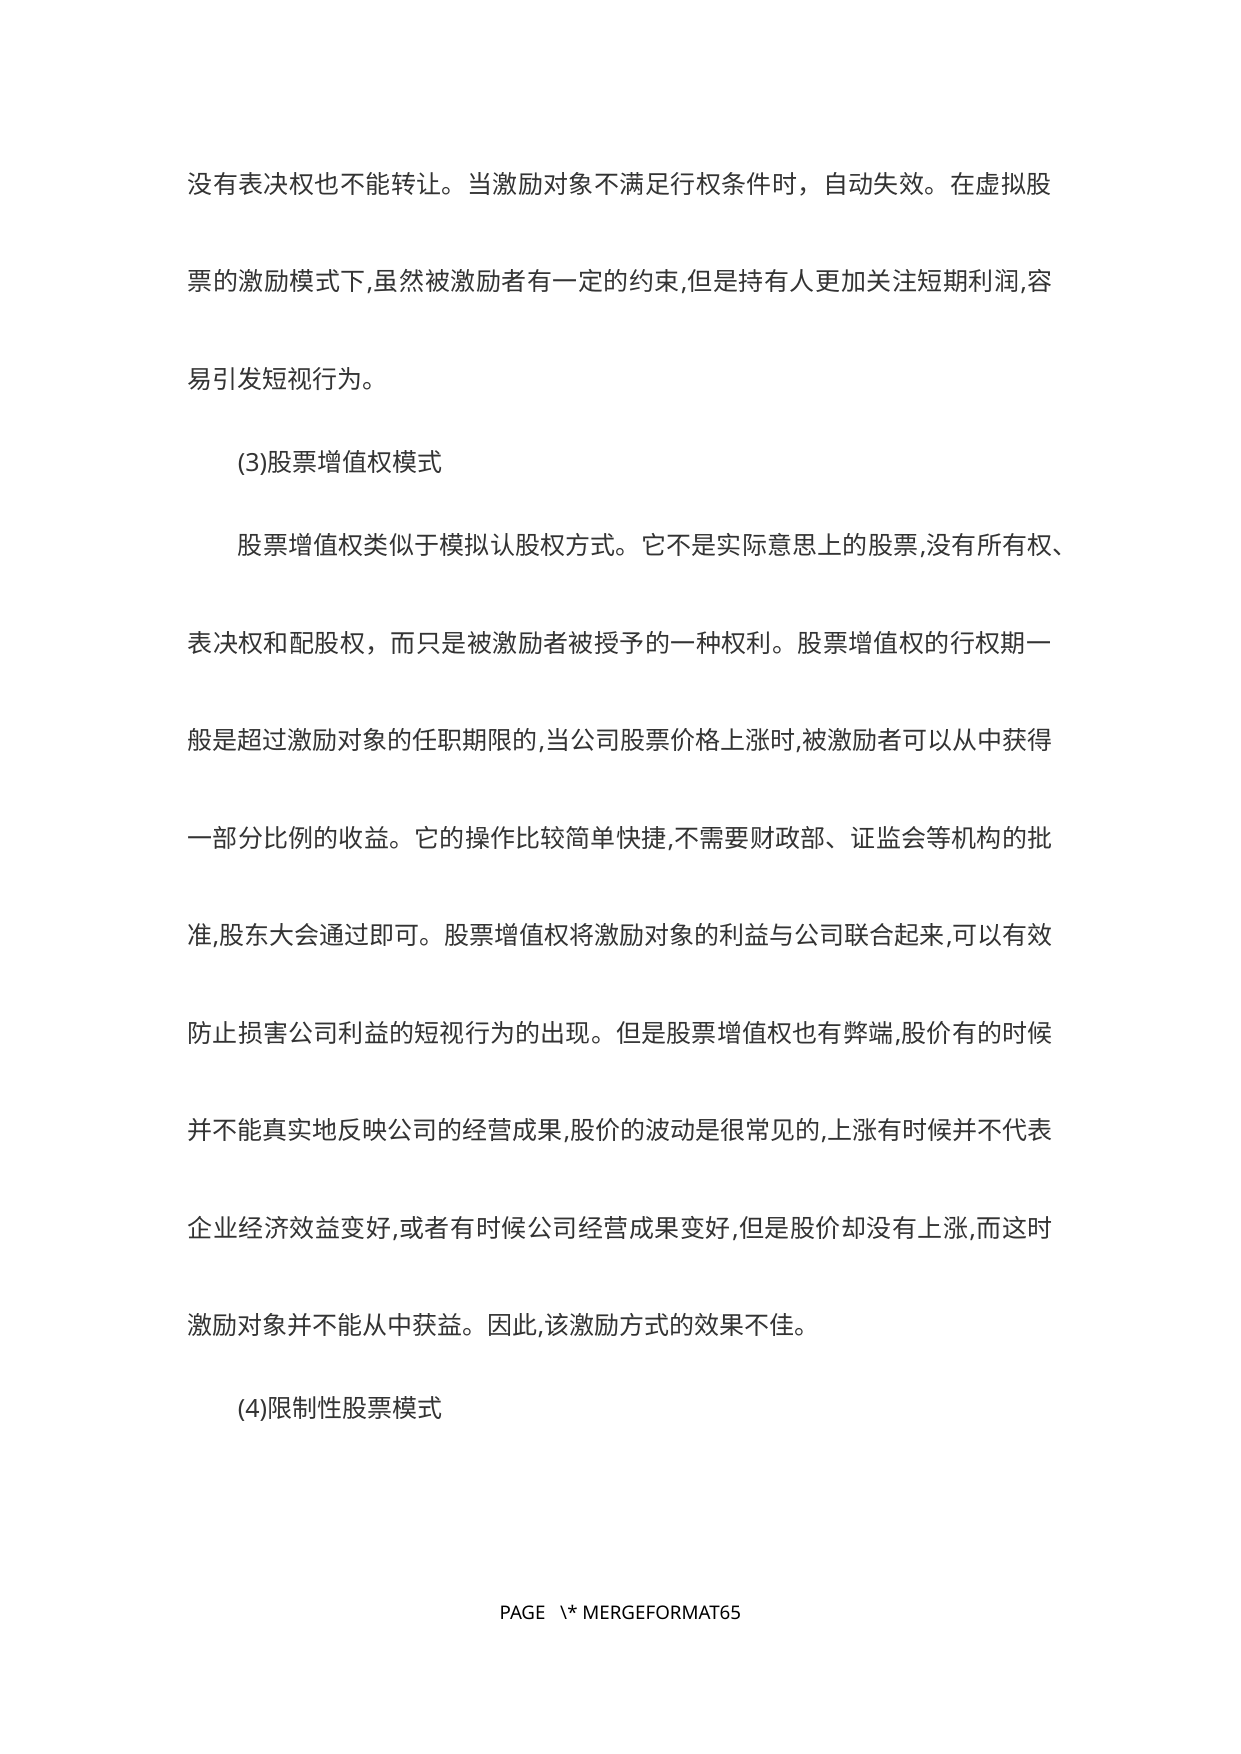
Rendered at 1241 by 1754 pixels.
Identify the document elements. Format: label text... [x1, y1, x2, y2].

text (4)限制性股票模式 [187, 1374, 1053, 1439]
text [187, 150, 1053, 410]
text 股票增值权类似于模拟认股权方式。它不是实际意思上的股票,没有所有权、表决权和配股权，而只是被激励者被授予的一种权利。股票增值权的行权期一般是超过激励对象的任职期限的,当公司股票价格上涨时,被激励者可以从中获得一部分比例的收益。它的操作比较简单快捷,不需要财政部、证监会等机构的批准,股东大会通过即可。股票增值权将激励对象的利益与公司联合起来,可以有效防止损害公司利益的短视行为的出现。但是股票增值权也有弊端,股价有的时候并不能真实地反映公司的经营成果,股价的波动是很常见的,上涨有时候并不代表企业经济效益变好,或者有时候公司经营成果变好,但是股价却没有上涨,而这时激励对象并不能从中获益。因此,该激励方式的效果不佳。 [187, 511, 1053, 1356]
text (3)股票增值权模式 [187, 428, 1053, 493]
